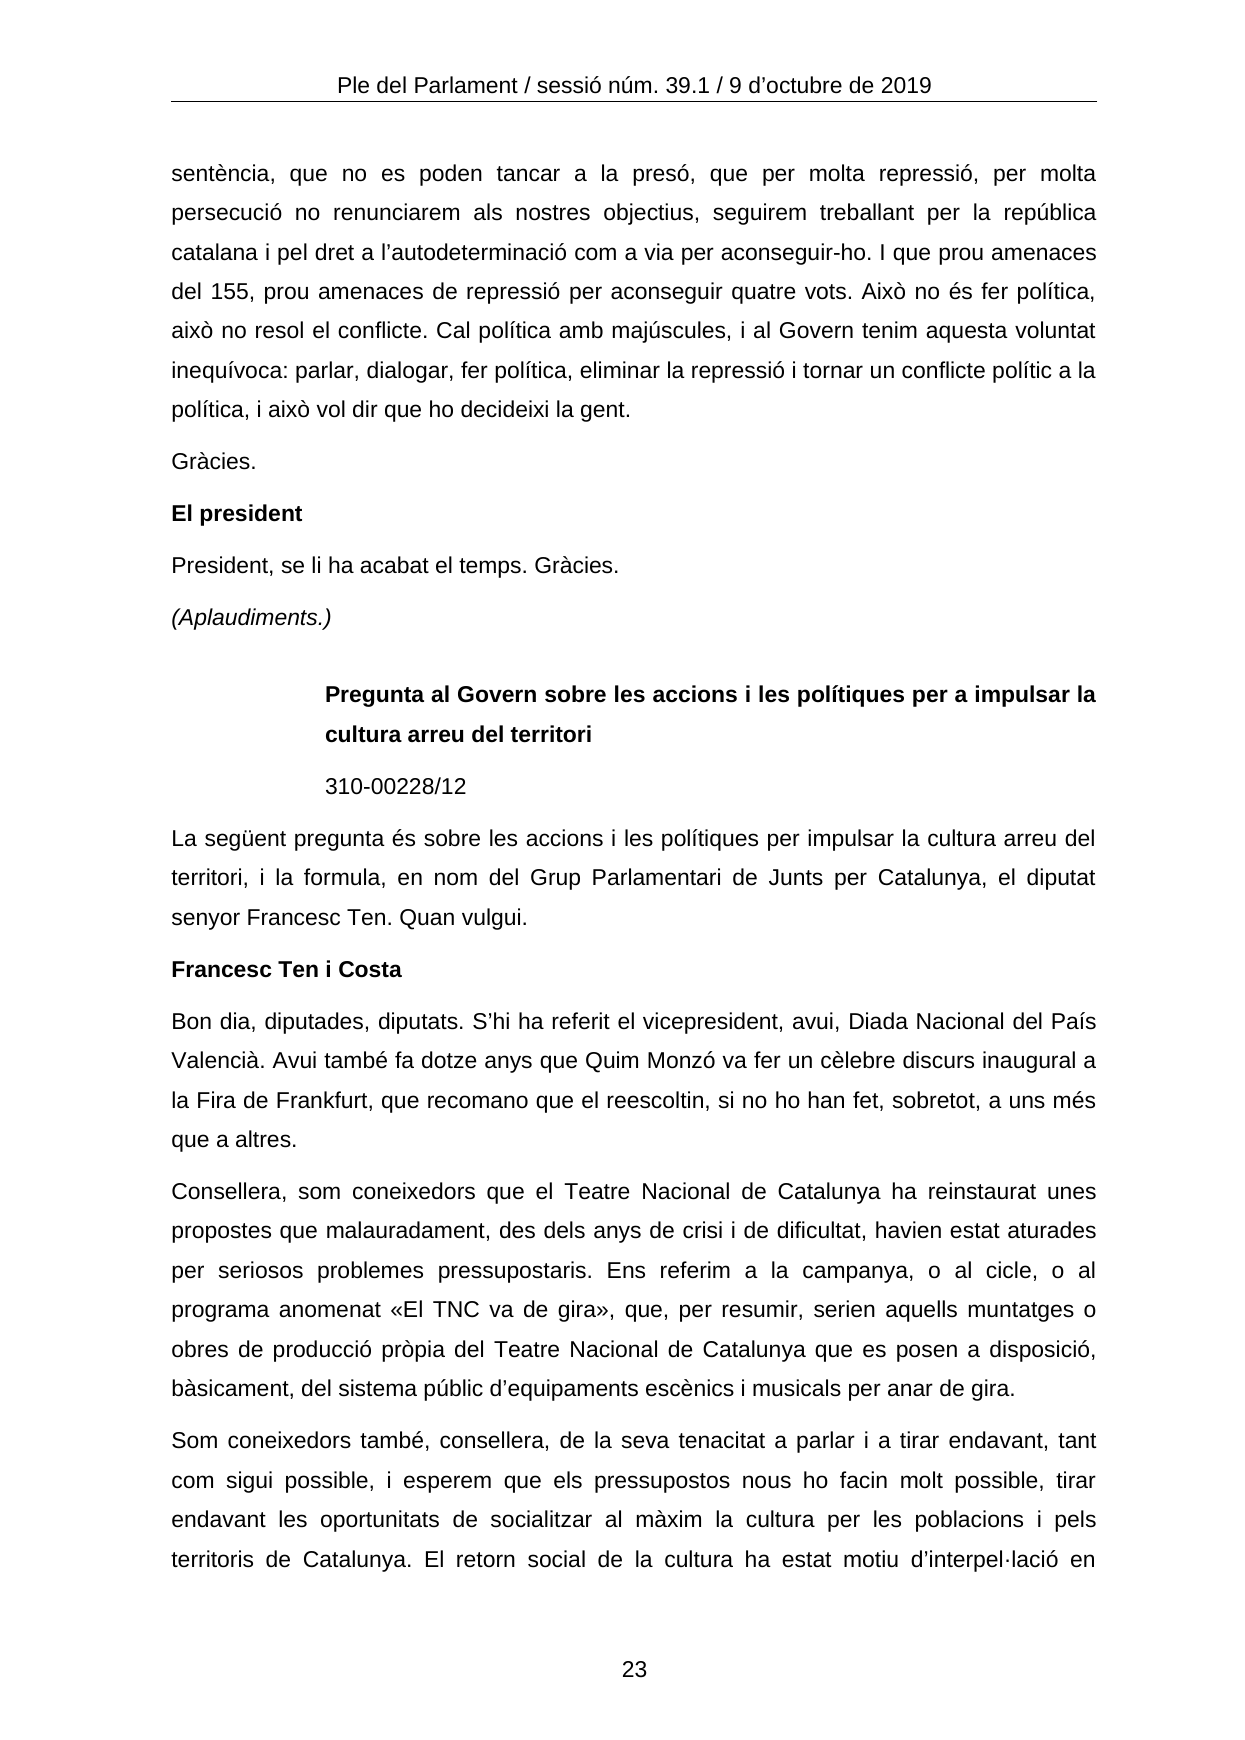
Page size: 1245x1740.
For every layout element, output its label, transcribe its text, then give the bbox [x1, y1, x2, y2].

text Consellera, som coneixedors que el Teatre Nacional de Catalunya ha reinstaurat unes propostes que malauradament, des dels anys de crisi i de dificultat, havien estat aturades per seriosos problemes pressupostaris. Ens referim a la campanya, o al cicle, o al programa anomenat «El TNC va de gira», que, per resumir, serien aquells muntatges o obres de producció pròpia del Teatre Nacional de Catalunya que es posen a disposició, bàsicament, del sistema públic d’equipaments escènics i musicals per anar de gira. [171, 1178, 1097, 1402]
text La següent pregunta és sobre les accions i les polítiques per impulsar la cultura arreu del territori, i la formula, en nom del Grup Parlamentari de Junts per Catalunya, el diputat senyor Francesc Ten. Quan vulgui. [171, 825, 1097, 930]
text 310-00228/12 [325, 773, 1097, 799]
text (Aplaudiments.) [171, 604, 1097, 631]
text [171, 1427, 1097, 1572]
text El president [171, 500, 1097, 527]
text Pregunta al Govern sobre les accions i les polítiques per a impulsar la cultura arreu del territori [325, 681, 1097, 747]
text Bon dia, diputades, diputats. S’hi ha referit el vicepresident, avui, Diada Nacional del País Valencià. Avui també fa dotze anys que Quim Monzó va fer un cèlebre discurs inaugural a la Fira de Frankfurt, que recomano que el reescoltin, si no ho han fet, sobretot, a uns més que a altres. [171, 1008, 1097, 1152]
text Gràcies. [171, 448, 1097, 475]
text President, se li ha acabat el temps. Gràcies. [171, 552, 1097, 579]
text Francesc Ten i Costa [171, 956, 1097, 982]
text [171, 159, 1097, 423]
